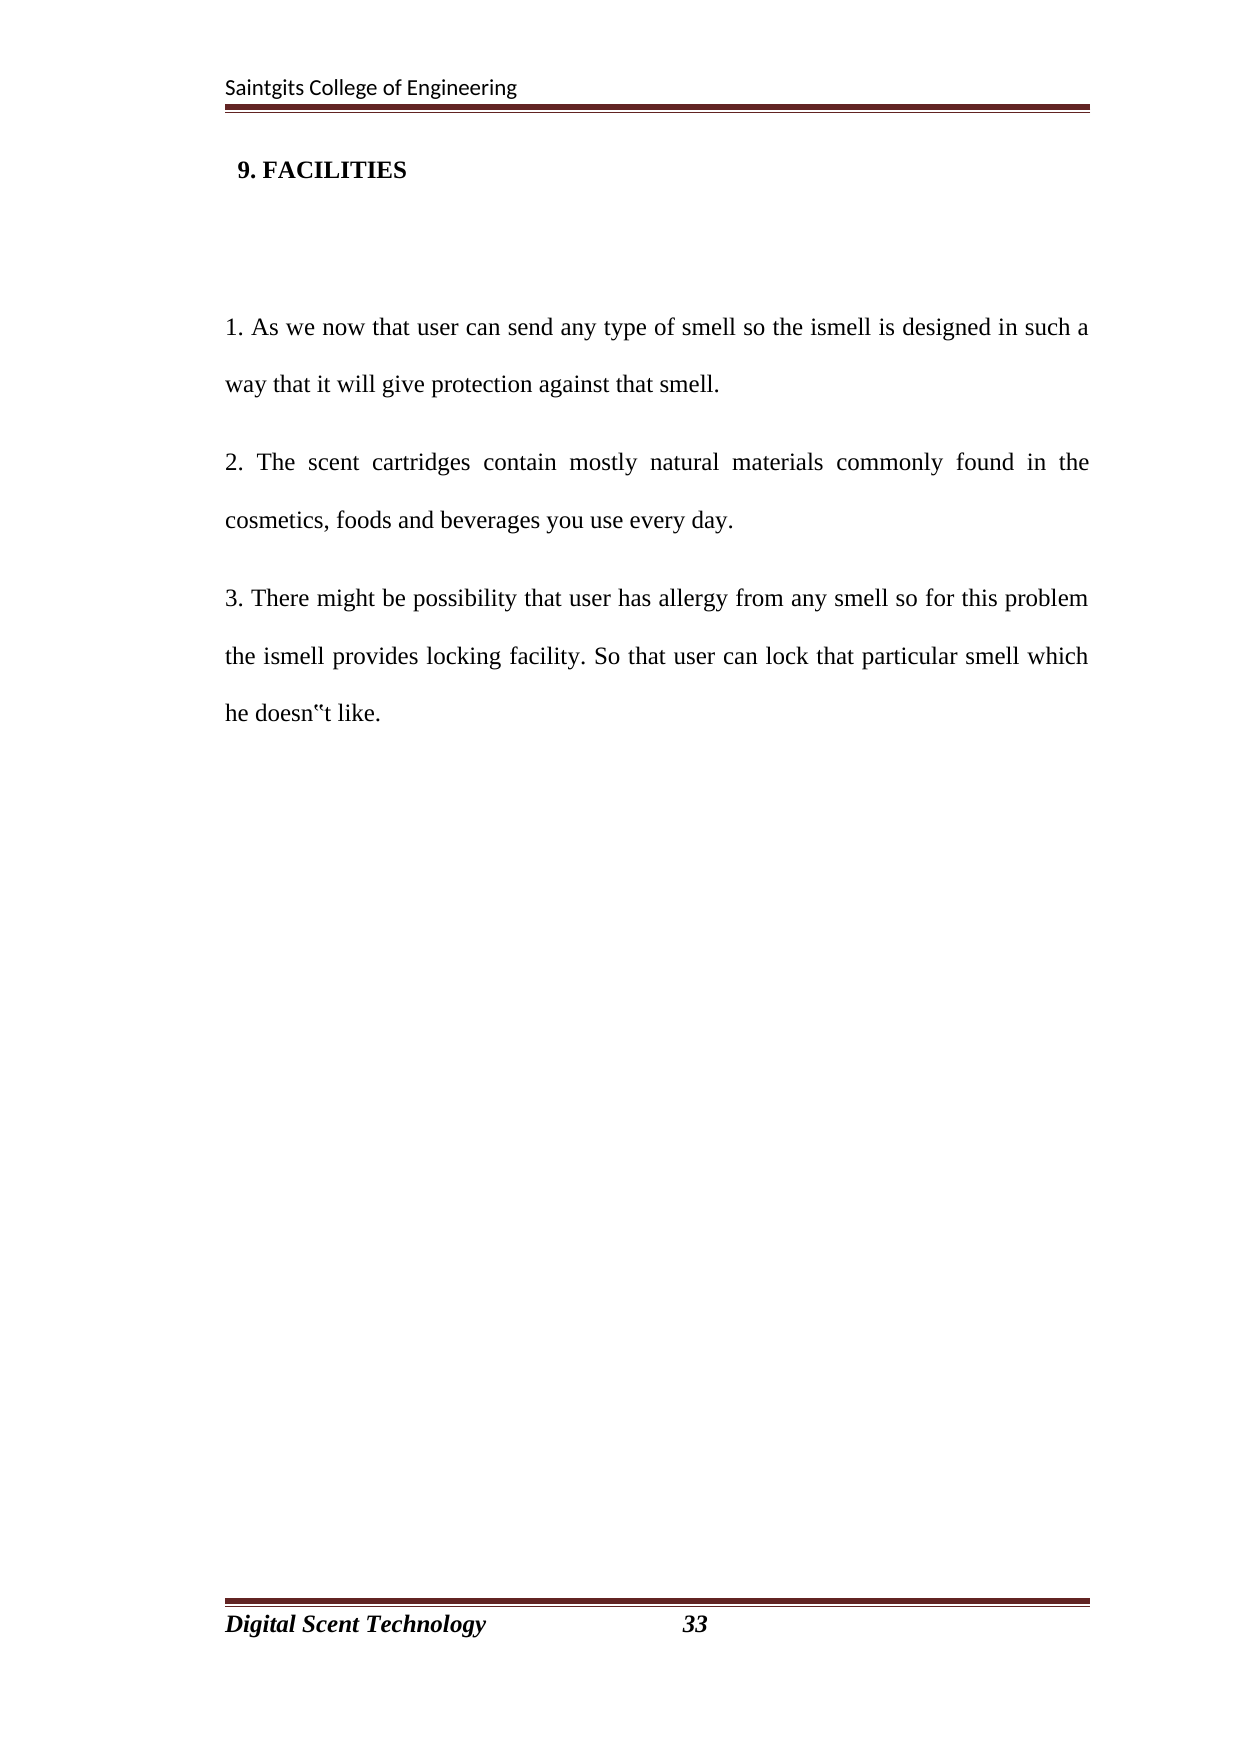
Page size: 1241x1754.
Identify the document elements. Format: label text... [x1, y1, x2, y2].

text 1. As we now that user can send any type of smell so the ismell is designed in such a way that it will give protection against that smell. [225, 312, 1090, 398]
text 2. The scent cartridges contain mostly natural materials commonly found in the cosmetics, foods and beverages you use every day. [225, 447, 1090, 534]
text 3. There might be possibility that user has allergy from any smell so for this problem the ismell provides locking facility. So that user can lock that particular smell which he doesn‟t like. [225, 583, 1090, 727]
text 9. FACILITIES [225, 155, 1090, 184]
